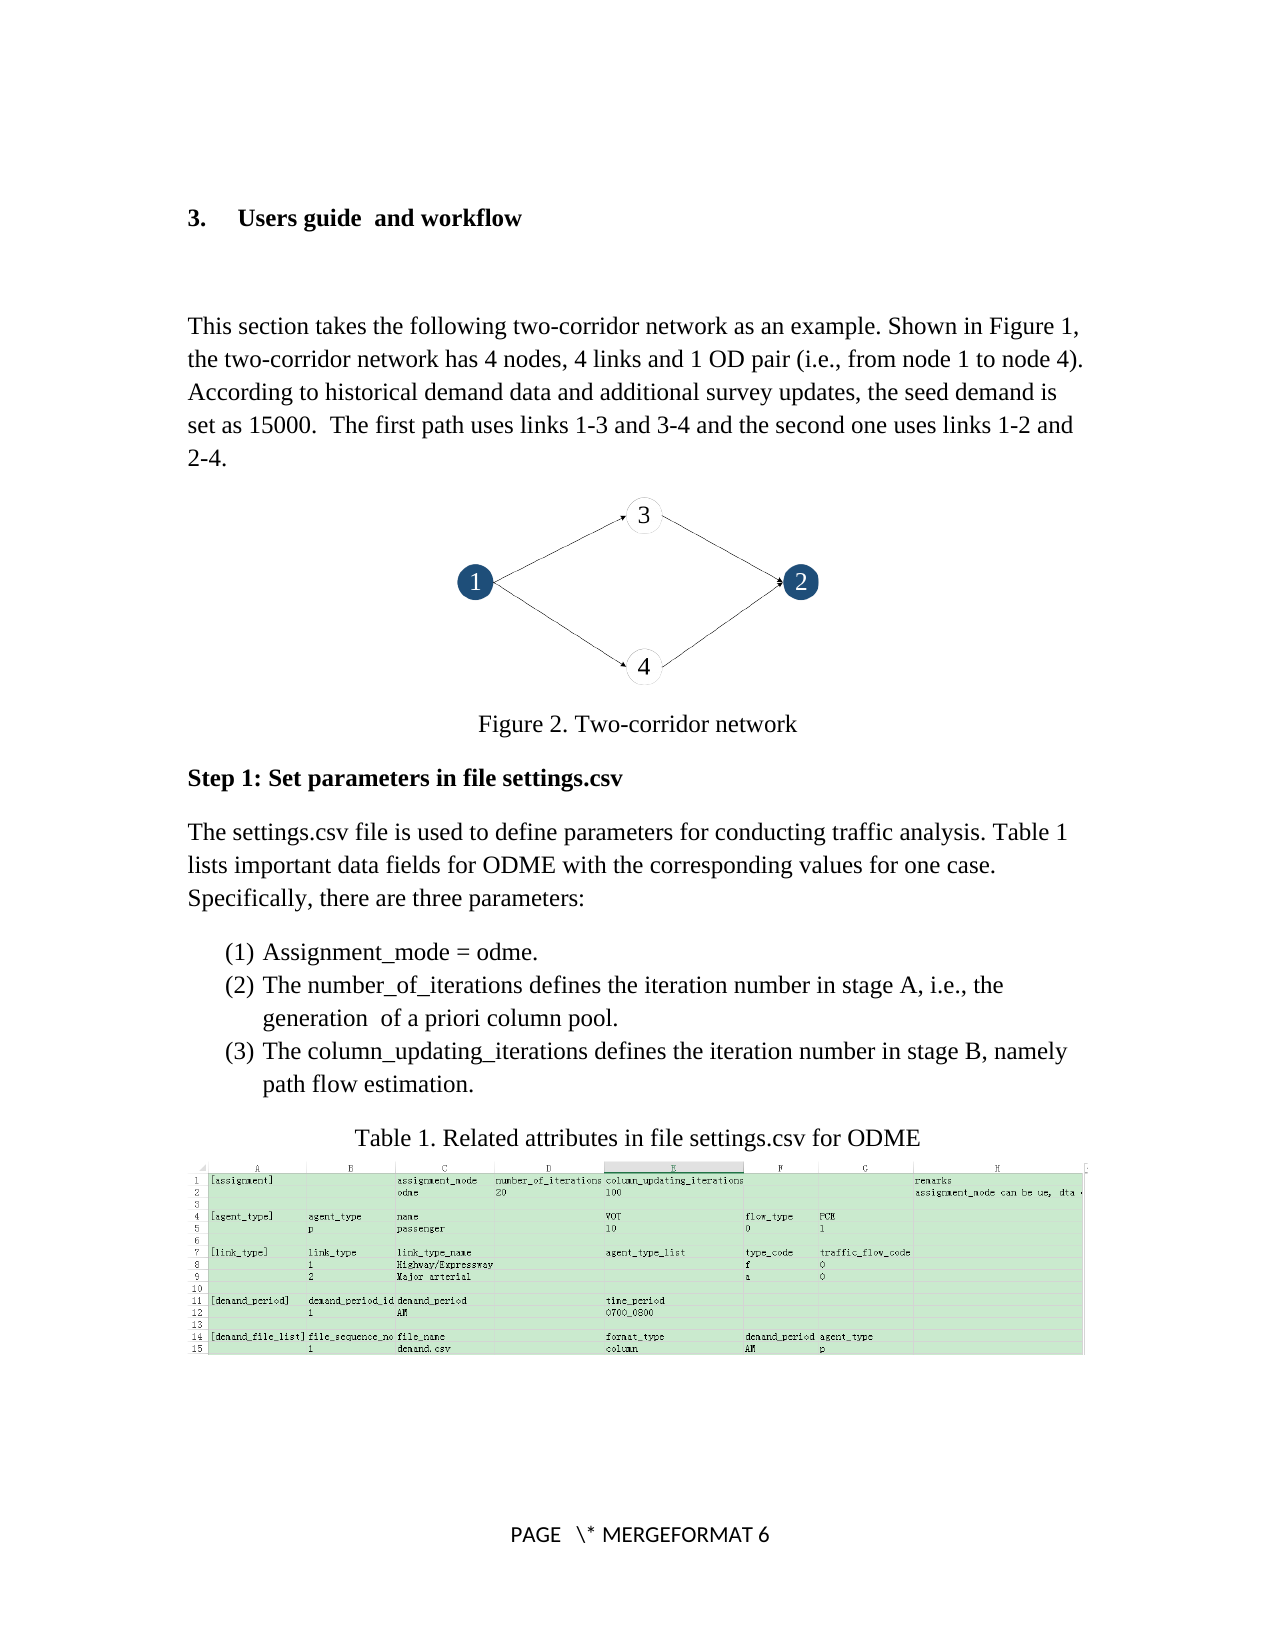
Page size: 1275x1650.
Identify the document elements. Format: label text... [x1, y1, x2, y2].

picture [187, 1157, 1088, 1355]
text Table 1. Related attributes in file settings.csv for ODME [187, 1123, 1087, 1151]
list Assignment_mode = odme. [225, 937, 1087, 966]
text Figure 2. Two-corridor network [187, 709, 1087, 738]
text Step 1: Set parameters in file settings.csv [187, 763, 1087, 792]
text 3. Users guide and workflow [187, 203, 1087, 232]
list The number_of_iterations defines the iteration number in stage A, i.e., the generation of a priori column pool. [225, 970, 1087, 1032]
list The column_updating_iterations defines the iteration number in stage B, namely path flow estimation. [225, 1036, 1087, 1098]
text The settings.csv file is used to define parameters for conducting traffic analysis. Table 1 lists important data fields for ODME with the corresponding values for one case. Specifically, there are three parameters: [187, 817, 1087, 912]
text This section takes the following two-corridor network as an example. Shown in Figure 1, the two-corridor network has 4 nodes, 4 links and 1 OD pair (i.e., from node 1 to node 4). According to historical demand data and additional survey updates, the seed demand is set as 15000. The first path uses links 1-3 and 3-4 and the second one uses links 1-2 and 2-4. [187, 311, 1087, 472]
